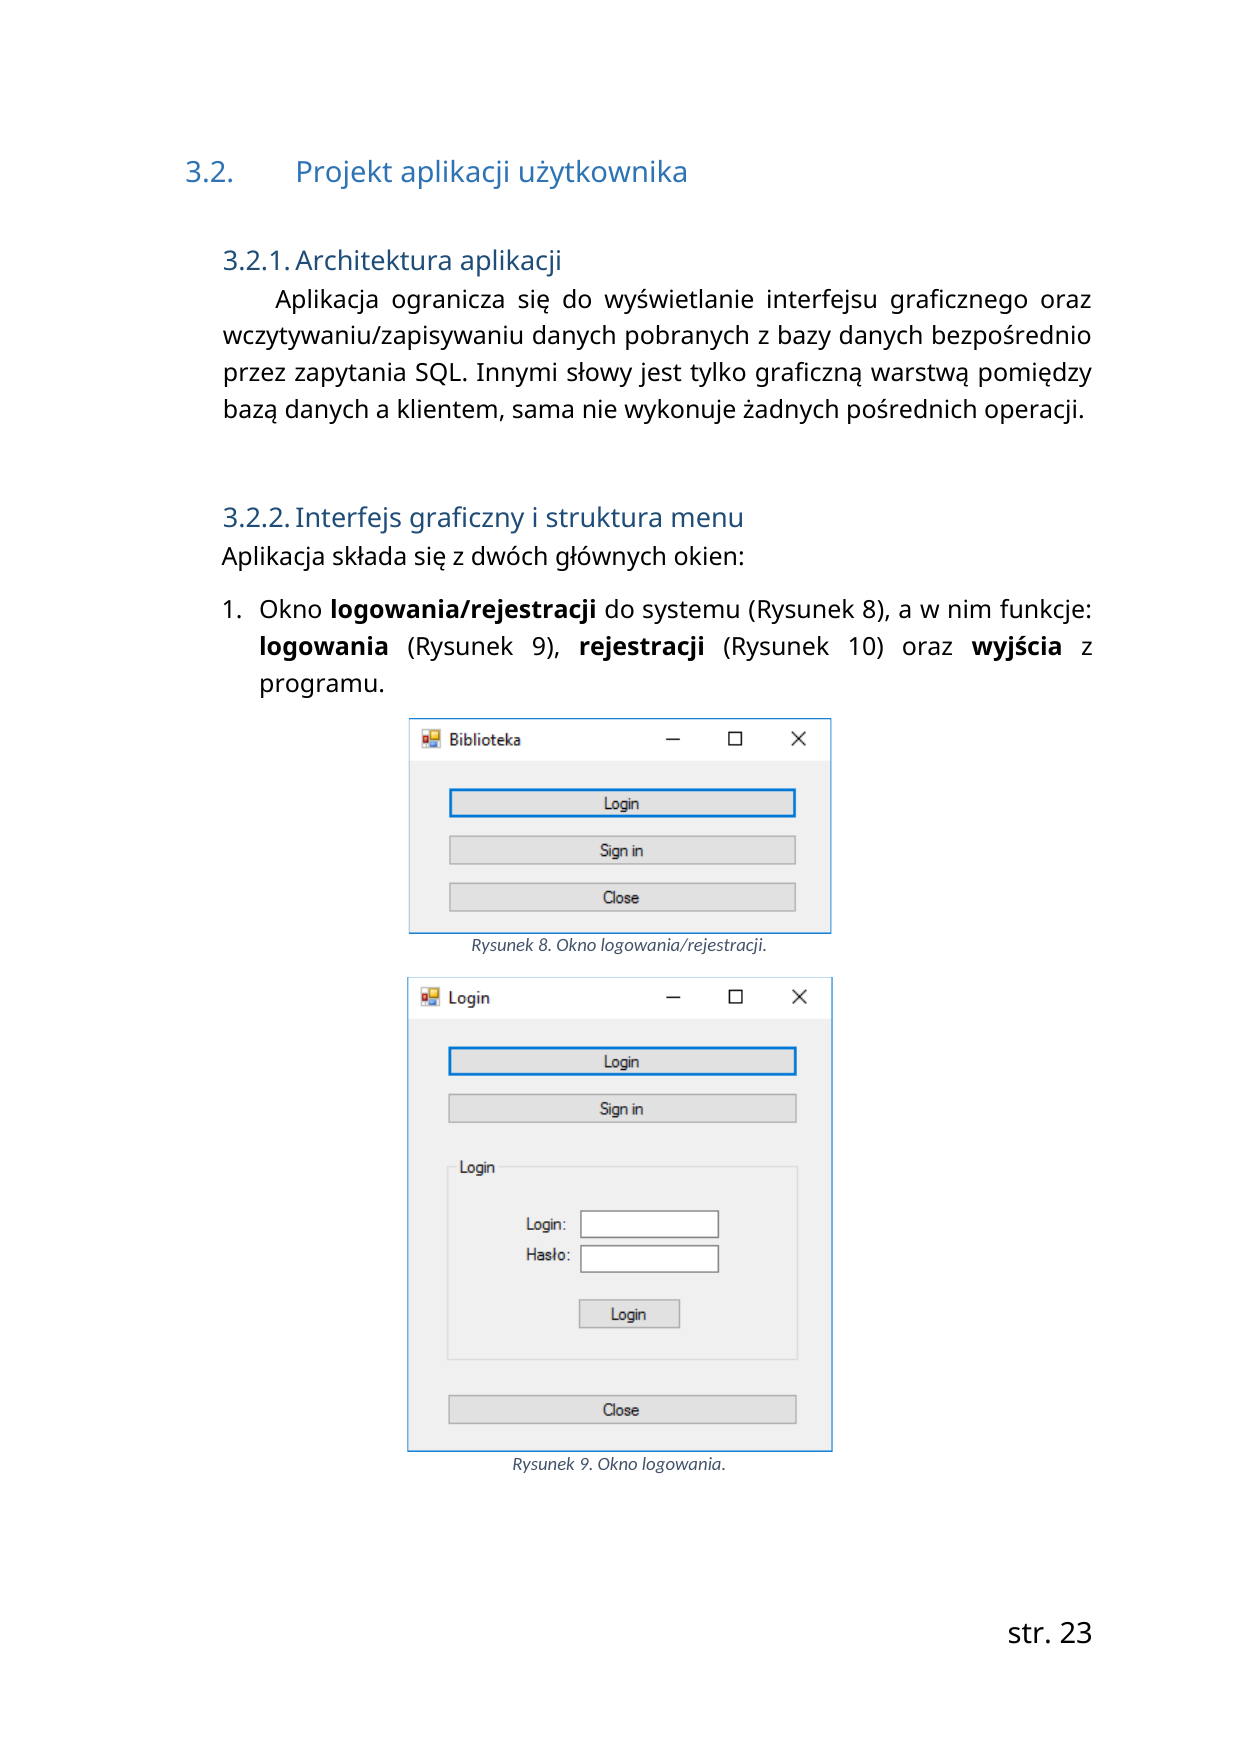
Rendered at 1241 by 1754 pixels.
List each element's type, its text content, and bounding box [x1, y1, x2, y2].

subtitle Interfejs graficzny i struktura menu [223, 498, 1093, 535]
list Okno logowania/rejestracji do systemu (Rysunek 8), a w nim funkcje: logowania (Rysunek 9), rejestracji (Rysunek 10) oraz wyjścia z programu. [221, 592, 1093, 699]
picture [407, 977, 833, 1452]
subtitle Projekt aplikacji użytkownika [185, 152, 1093, 191]
picture [408, 718, 832, 934]
text Rysunek 9. Okno logowania. [148, 1452, 1093, 1475]
text Aplikacja składa się z dwóch głównych okien: [148, 538, 1093, 572]
subtitle Architektura aplikacji [223, 241, 1093, 278]
text Aplikacja ogranicza się do wyświetlanie interfejsu graficznego oraz wczytywaniu/zapisywaniu danych pobranych z bazy danych bezpośrednio przez zapytania SQL. Innymi słowy jest tylko graficzną warstwą pomiędzy bazą danych a klientem, sama nie wykonuje żadnych pośrednich operacji. [223, 281, 1093, 426]
text Rysunek 8. Okno logowania/rejestracji. [148, 933, 1093, 956]
